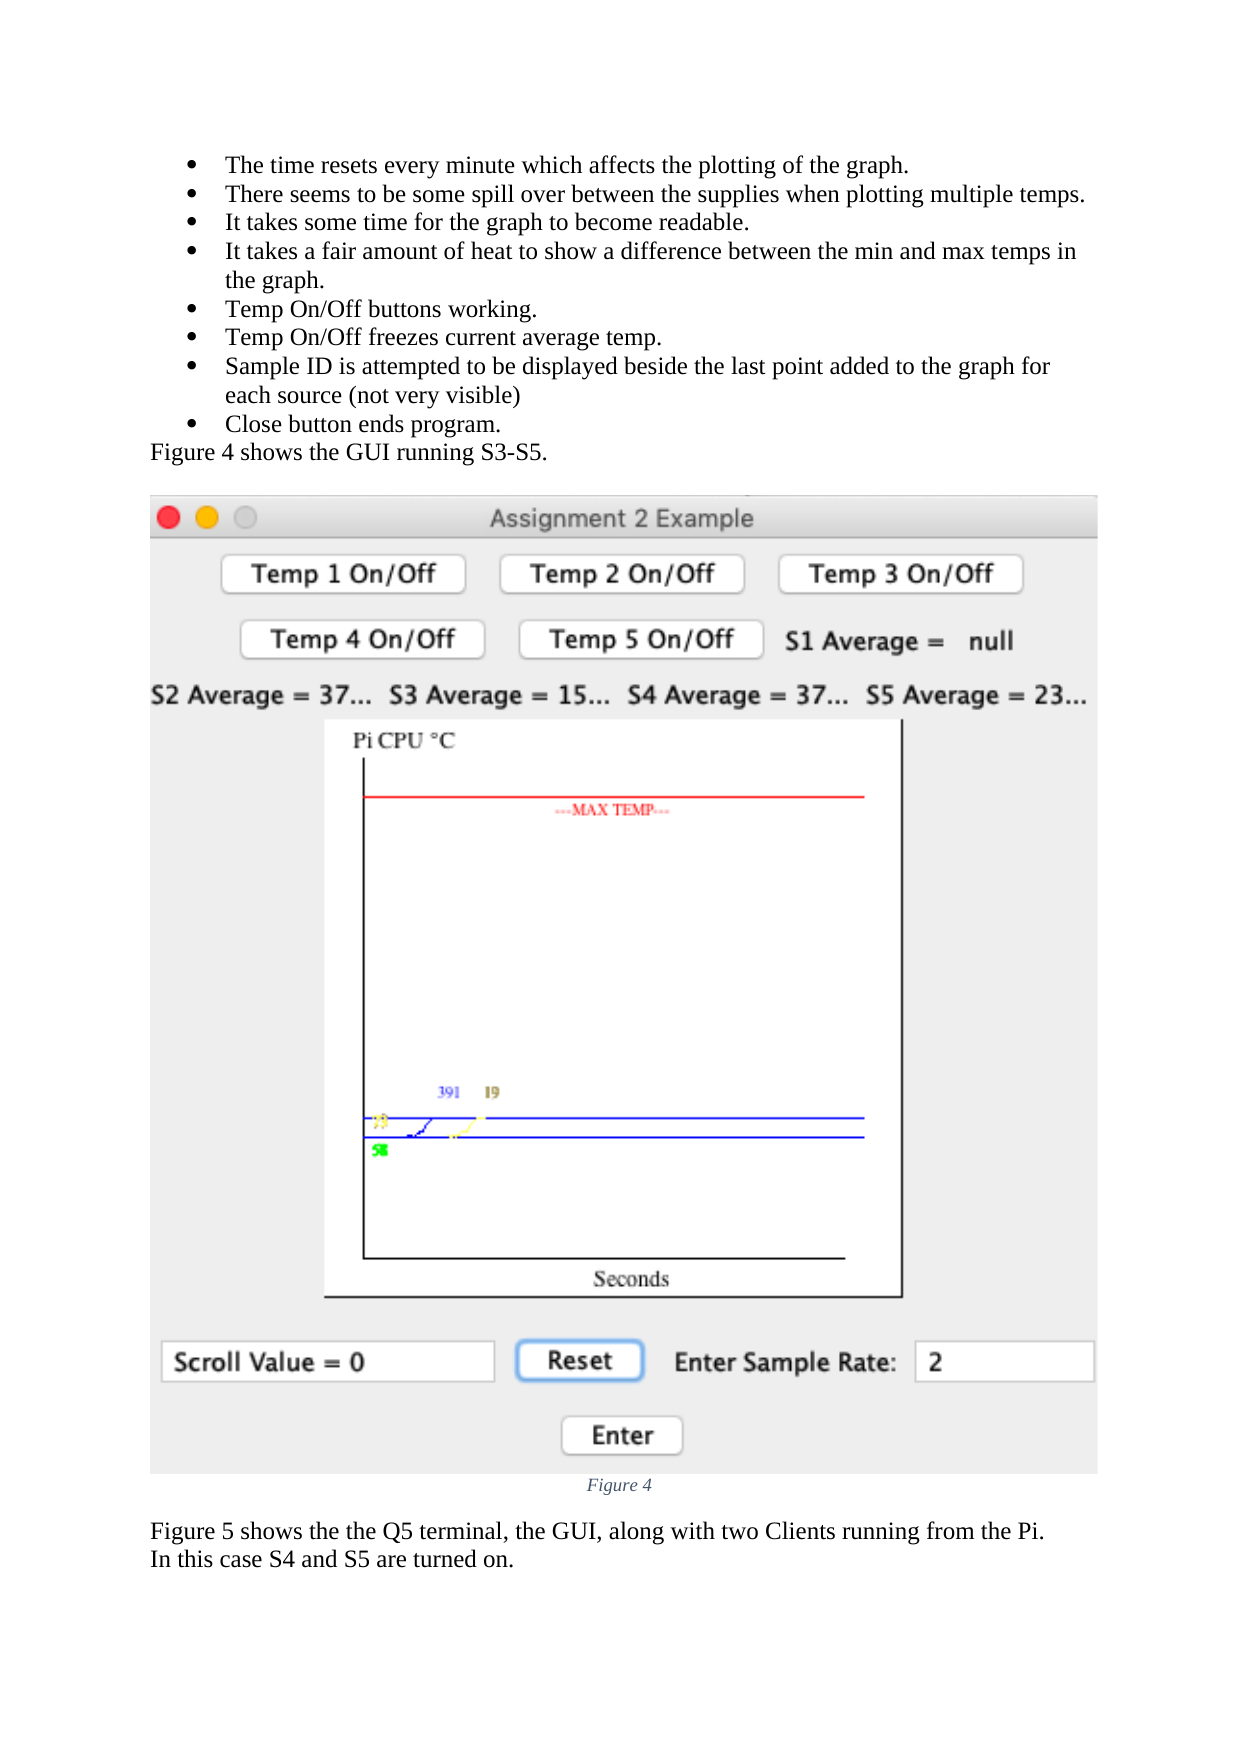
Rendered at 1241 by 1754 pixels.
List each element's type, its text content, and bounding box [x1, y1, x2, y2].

text Figure 5 shows the the Q5 terminal, the GUI, along with two Clients running from the Pi. In this case S4 and S5 are turned on. [150, 1516, 1090, 1573]
text Figure 4 shows the GUI running S3-S5. [150, 437, 1090, 466]
text Figure 4 [150, 1474, 1090, 1495]
list It takes a fair amount of heat to show a difference between the min and max temps in the graph. [187, 236, 1090, 294]
list There seems to be some spill over between the supplies when plotting multiple temps. [187, 179, 1090, 207]
list It takes some time for the graph to become readable. [187, 207, 1090, 236]
picture [150, 495, 1098, 1474]
list Close button ends program. [187, 409, 1090, 437]
list The time resets every minute which affects the plotting of the graph. [187, 150, 1090, 179]
list Temp On/Off freezes current average temp. [187, 322, 1090, 351]
list Temp On/Off buttons working. [187, 294, 1090, 322]
list Sample ID is attempted to be displayed beside the last point added to the graph for each source (not very visible) [187, 351, 1090, 409]
